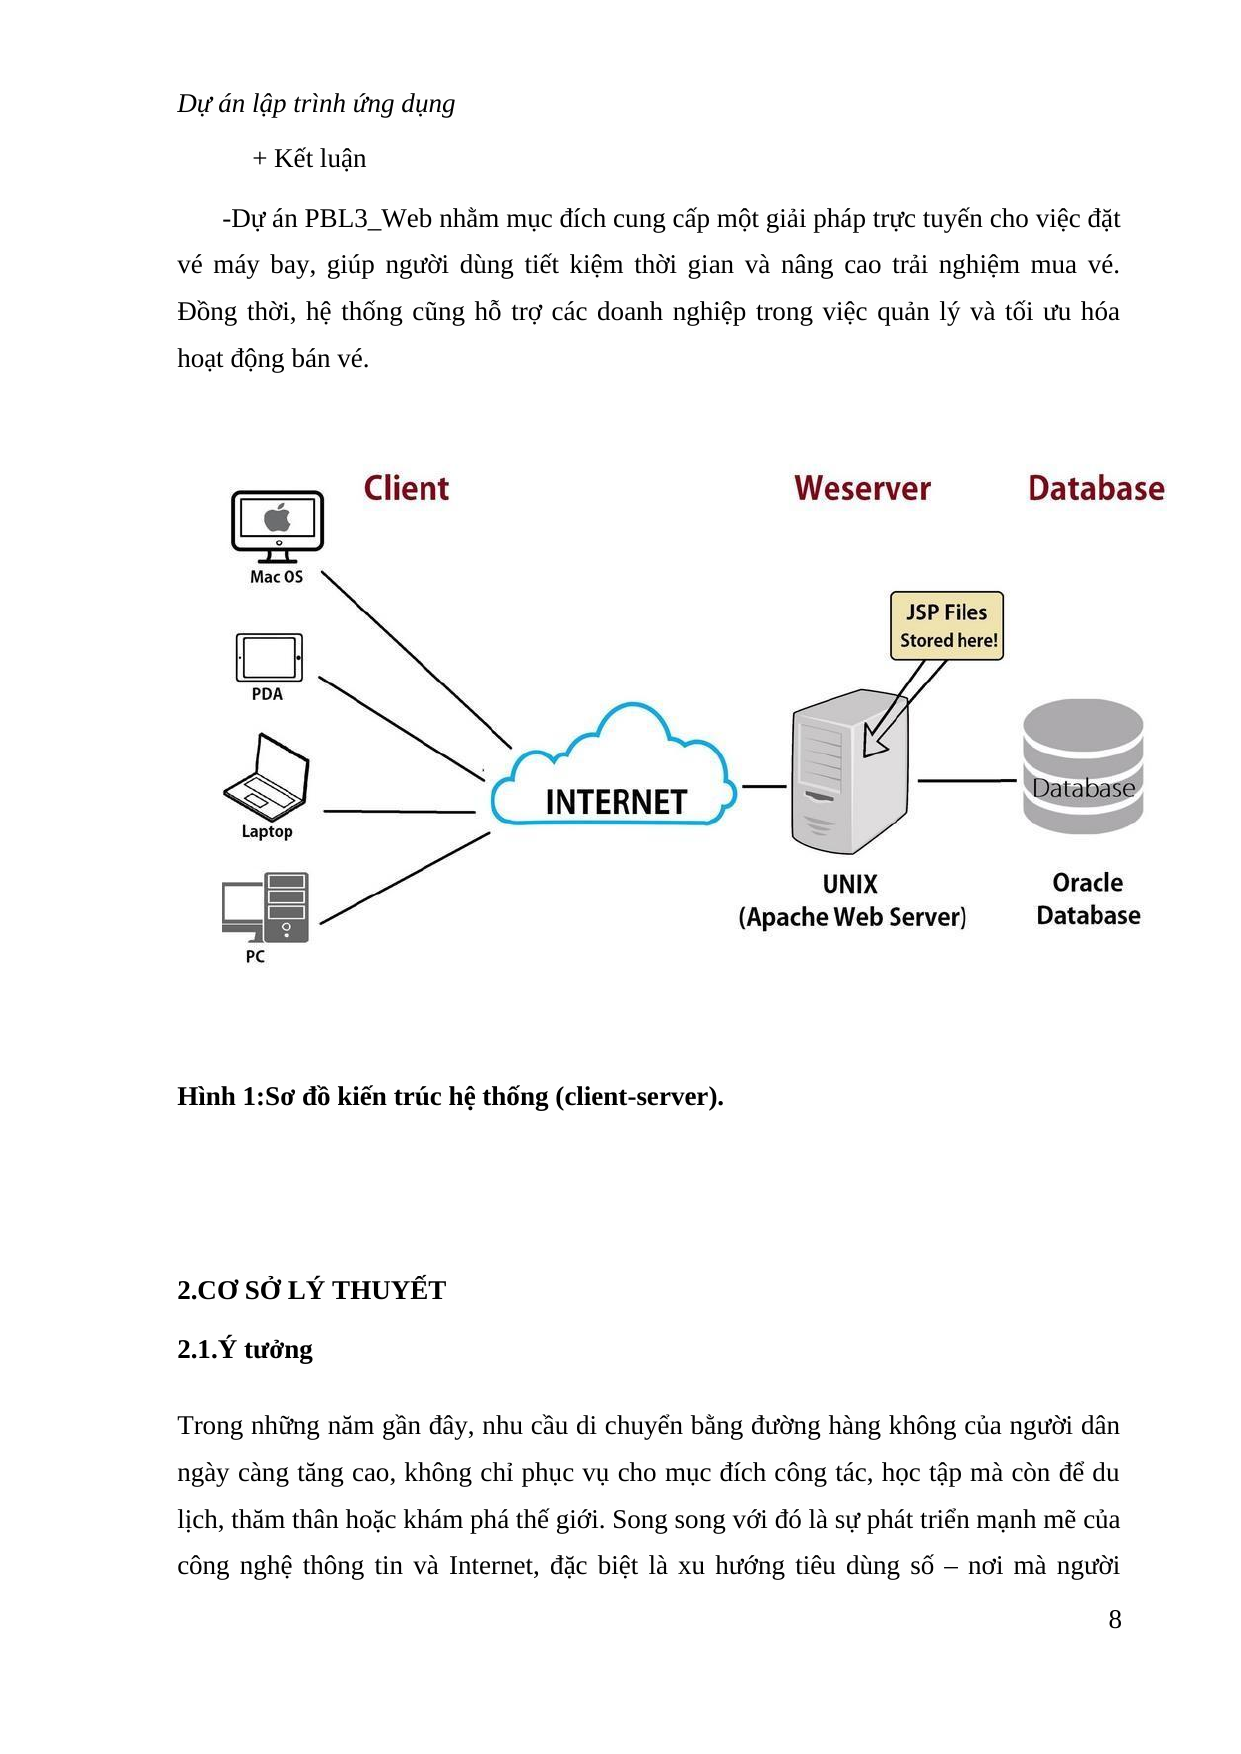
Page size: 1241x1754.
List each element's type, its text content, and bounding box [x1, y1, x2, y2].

text -Dự án PBL3_Web nhằm mục đích cung cấp một giải pháp trực tuyến cho việc đặt vé máy bay, giúp người dùng tiết kiệm thời gian và nâng cao trải nghiệm mua vé. Đồng thời, hệ thống cũng hỗ trợ các doanh nghiệp trong việc quản lý và tối ưu hóa hoạt động bán vé. [177, 202, 1122, 373]
picture [222, 400, 1167, 1036]
subtitle 2.CƠ SỞ LÝ THUYẾT [177, 1274, 1122, 1306]
text + Kết luận [177, 142, 1122, 174]
text Hình 1:Sơ đồ kiến trúc hệ thống (client-server). [177, 1080, 1122, 1111]
subtitle 2.1.Ý tưởng [177, 1333, 1122, 1365]
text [177, 1409, 1122, 1581]
